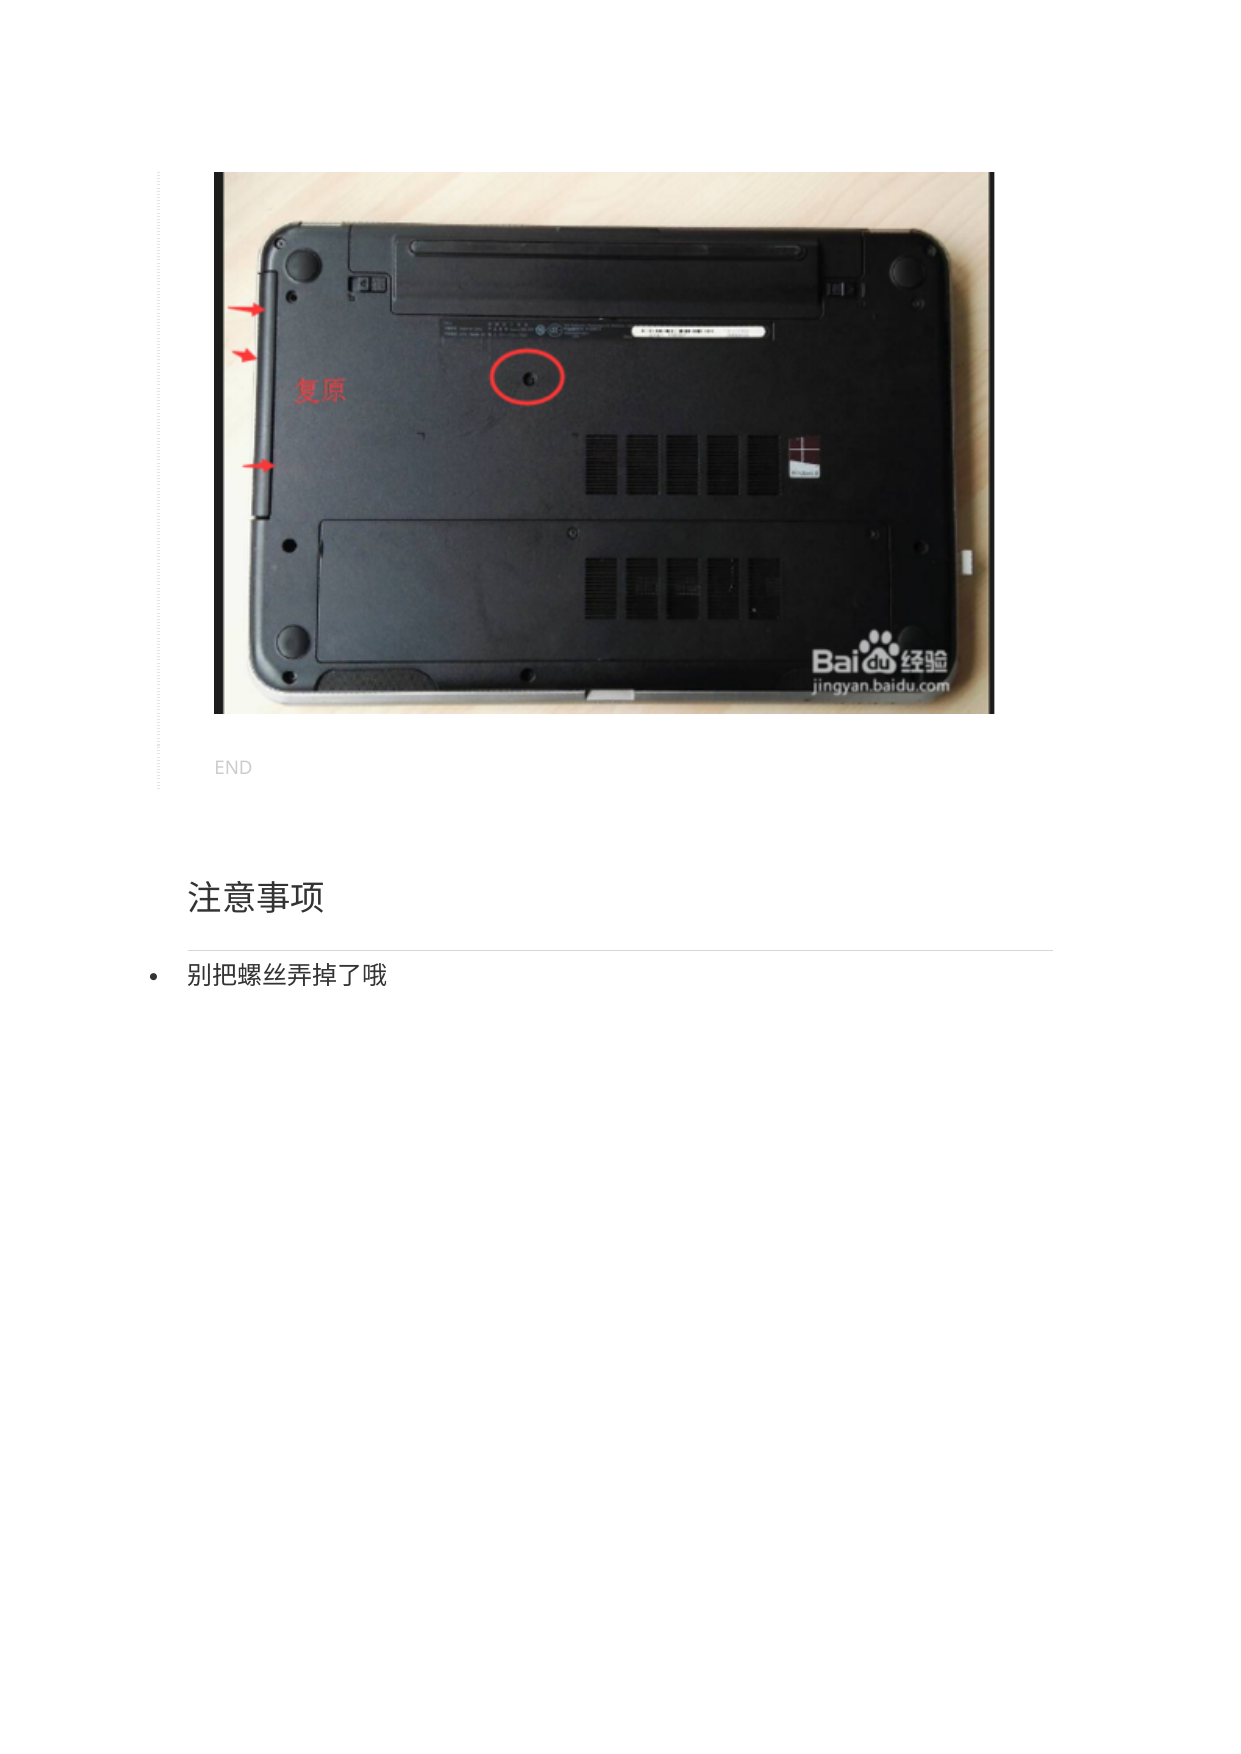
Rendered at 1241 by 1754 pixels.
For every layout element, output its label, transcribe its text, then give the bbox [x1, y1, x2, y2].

picture [214, 172, 995, 714]
text END [157, 745, 1053, 789]
list 别把螺丝弄掉了哦 [150, 951, 1053, 996]
subtitle 注意事项 [187, 851, 1053, 951]
